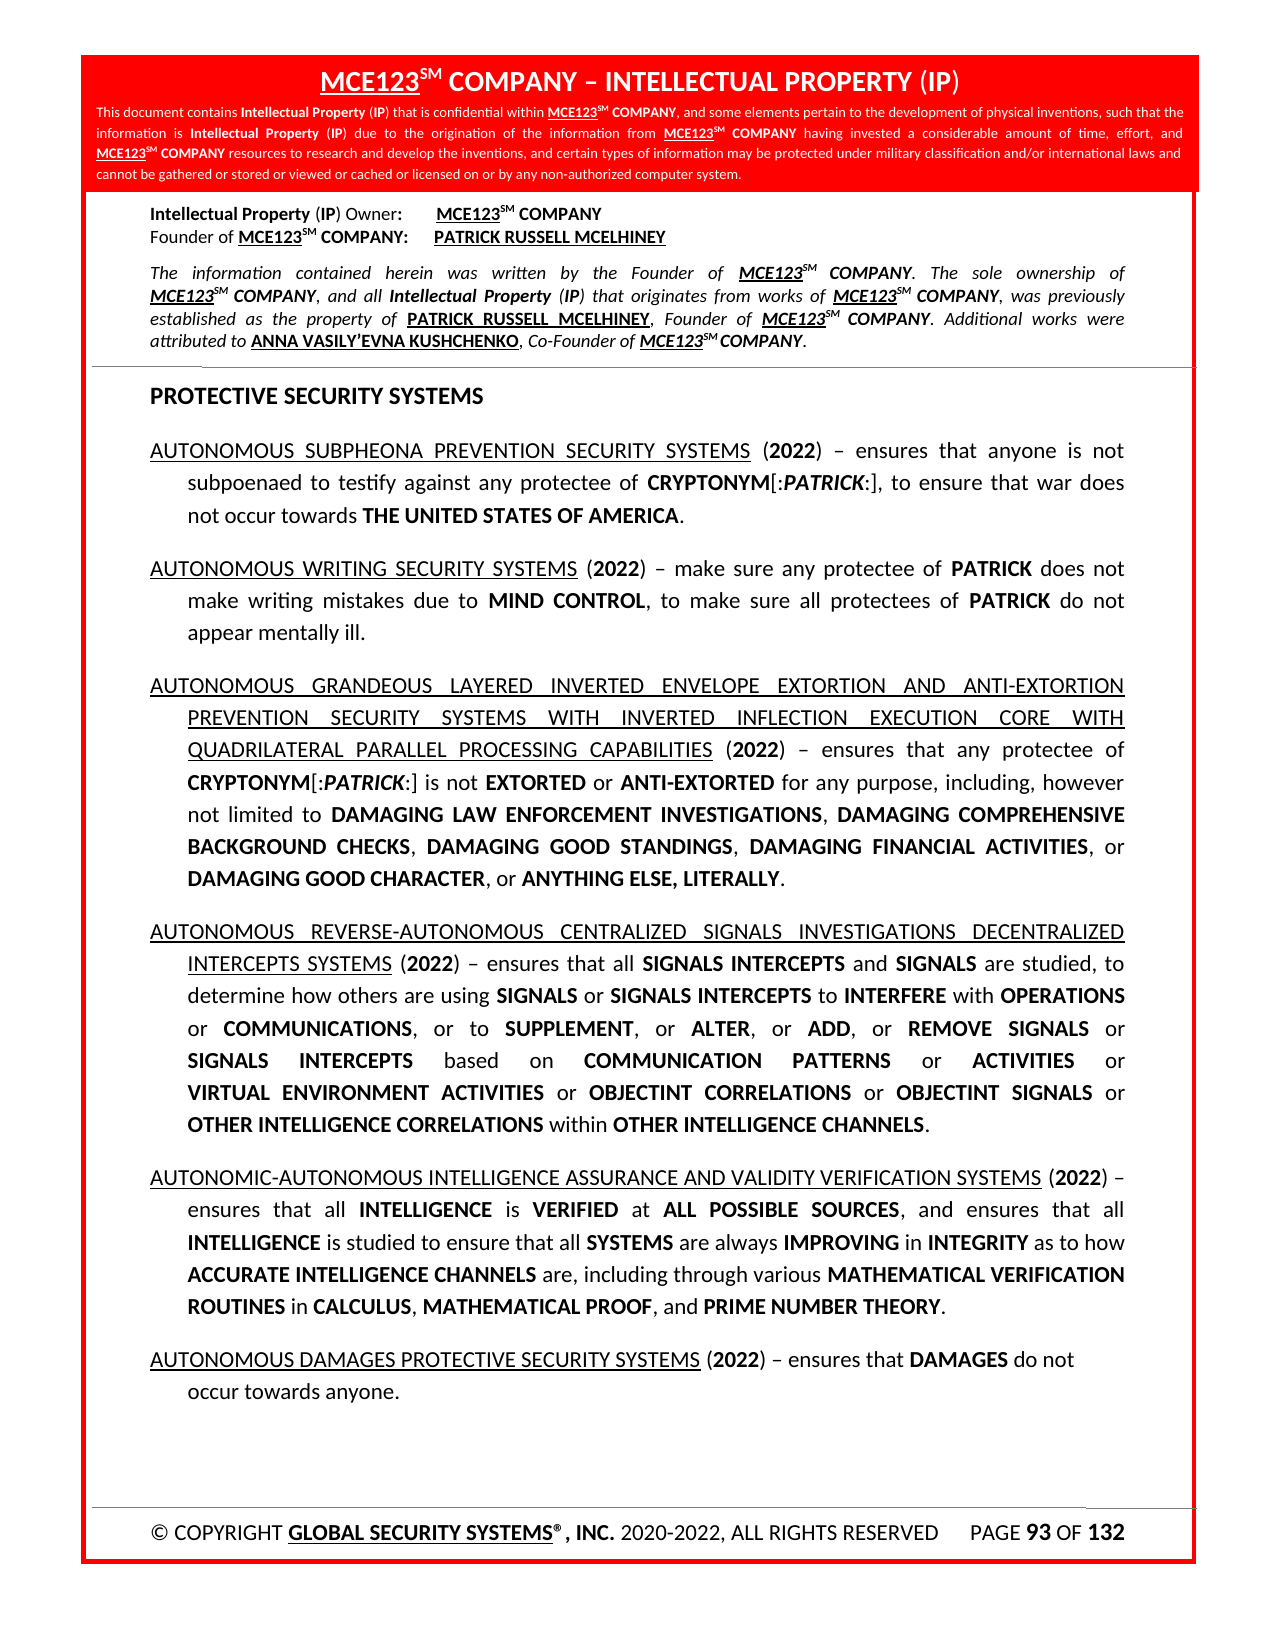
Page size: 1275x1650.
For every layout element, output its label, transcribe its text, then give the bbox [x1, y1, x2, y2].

text AUTONOMOUS WRITING SECURITY SYSTEMS (2022) – make sure any protectee of PATRICK does not make writing mistakes due to MIND CONTROL, to make sure all protectees of PATRICK do not appear mentally ill. [150, 554, 1125, 646]
text AUTONOMOUS DAMAGES PROTECTIVE SECURITY SYSTEMS (2022) – ensures that DAMAGES do not occur towards anyone. [150, 1345, 1125, 1405]
text AUTONOMOUS SUBPHEONA PREVENTION SECURITY SYSTEMS (2022) – ensures that anyone is not subpoenaed to testify against any protectee of CRYPTONYM[:PATRICK:], to ensure that war does not occur towards THE UNITED STATES OF AMERICA. [150, 436, 1125, 529]
text AUTONOMOUS GRANDEOUS LAYERED INVERTED ENVELOPE EXTORTION AND ANTI-EXTORTION PREVENTION SECURITY SYSTEMS WITH INVERTED INFLECTION EXECUTION CORE WITH QUADRILATERAL PARALLEL PROCESSING CAPABILITIES (2022) – ensures that any protectee of CRYPTONYM[:PATRICK:] is not EXTORTED or ANTI-EXTORTED for any purpose, including, however not limited to DAMAGING LAW ENFORCEMENT INVESTIGATIONS, DAMAGING COMPREHENSIVE BACKGROUND CHECKS, DAMAGING GOOD STANDINGS, DAMAGING FINANCIAL ACTIVITIES, or DAMAGING GOOD CHARACTER, or ANYTHING ELSE, LITERALLY. [150, 697, 1125, 892]
text PROTECTIVE SECURITY SYSTEMS [150, 381, 1125, 411]
text AUTONOMOUS REVERSE-AUTONOMOUS CENTRALIZED SIGNALS INVESTIGATIONS DECENTRALIZED INTERCEPTS SYSTEMS (2022) – ensures that all SIGNALS INTERCEPTS and SIGNALS are studied, to determine how others are using SIGNALS or SIGNALS INTERCEPTS to INTERFERE with OPERATIONS or COMMUNICATIONS, or to SUPPLEMENT, or ALTER, or ADD, or REMOVE SIGNALS or SIGNALS INTERCEPTS based on COMMUNICATION PATTERNS or ACTIVITIES or VIRTUAL ENVIRONMENT ACTIVITIES or OBJECTINT CORRELATIONS or OBJECTINT SIGNALS or OTHER INTELLIGENCE CORRELATIONS within OTHER INTELLIGENCE CHANNELS. [150, 943, 1125, 1138]
text AUTONOMIC-AUTONOMOUS INTELLIGENCE ASSURANCE AND VALIDITY VERIFICATION SYSTEMS (2022) – ensures that all INTELLIGENCE is VERIFIED at ALL POSSIBLE SOURCES, and ensures that all INTELLIGENCE is studied to ensure that all SYSTEMS are always IMPROVING in INTEGRITY as to how ACCURATE INTELLIGENCE CHANNELS are, including through various MATHEMATICAL VERIFICATION ROUTINES in CALCULUS, MATHEMATICAL PROOF, and PRIME NUMBER THEORY. [150, 1163, 1125, 1320]
